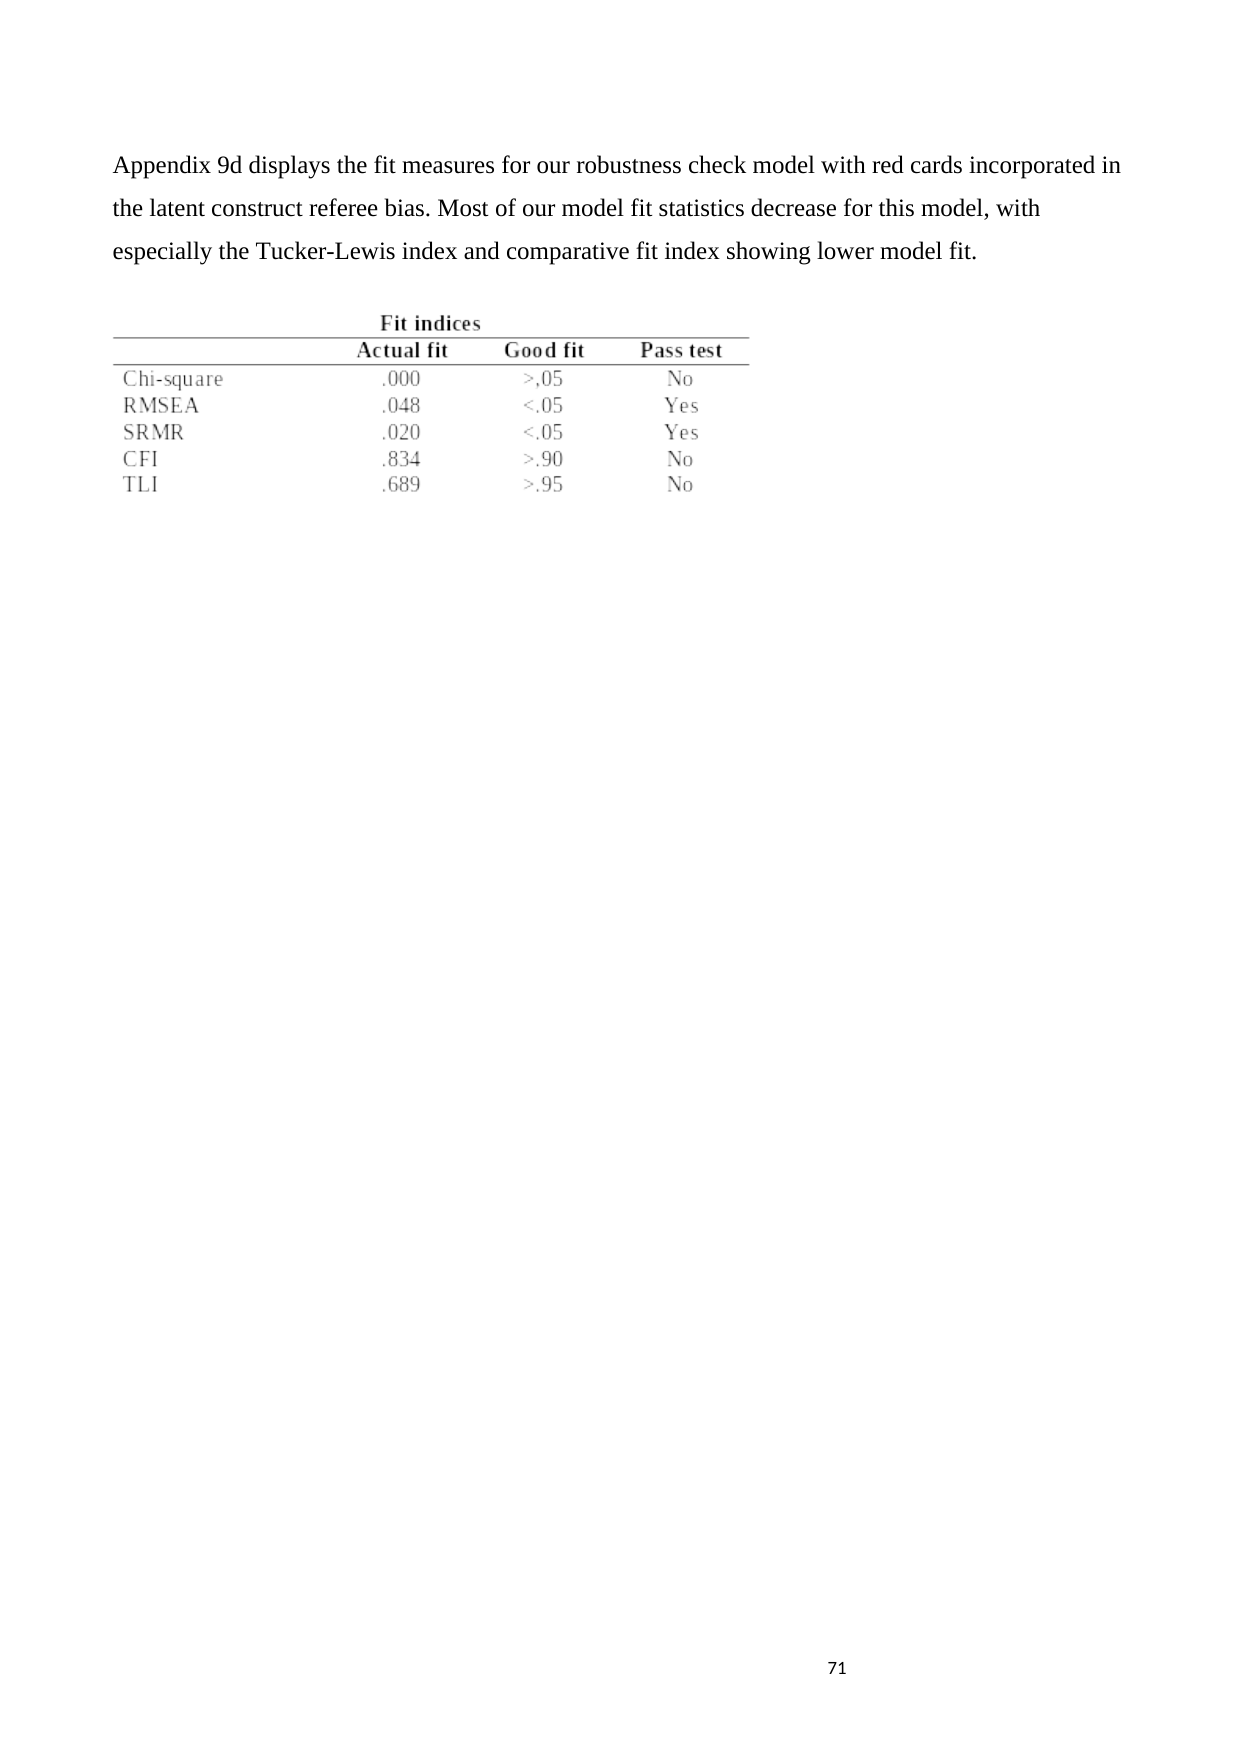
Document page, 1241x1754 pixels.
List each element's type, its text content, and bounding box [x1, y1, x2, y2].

text Appendix 9d displays the fit measures for our robustness check model with red cards incorporated in the latent construct referee bias. Most of our model fit statistics decrease for this model, with especially the Tucker-Lewis index and comparative fit index showing lower model fit. [112, 150, 1128, 265]
